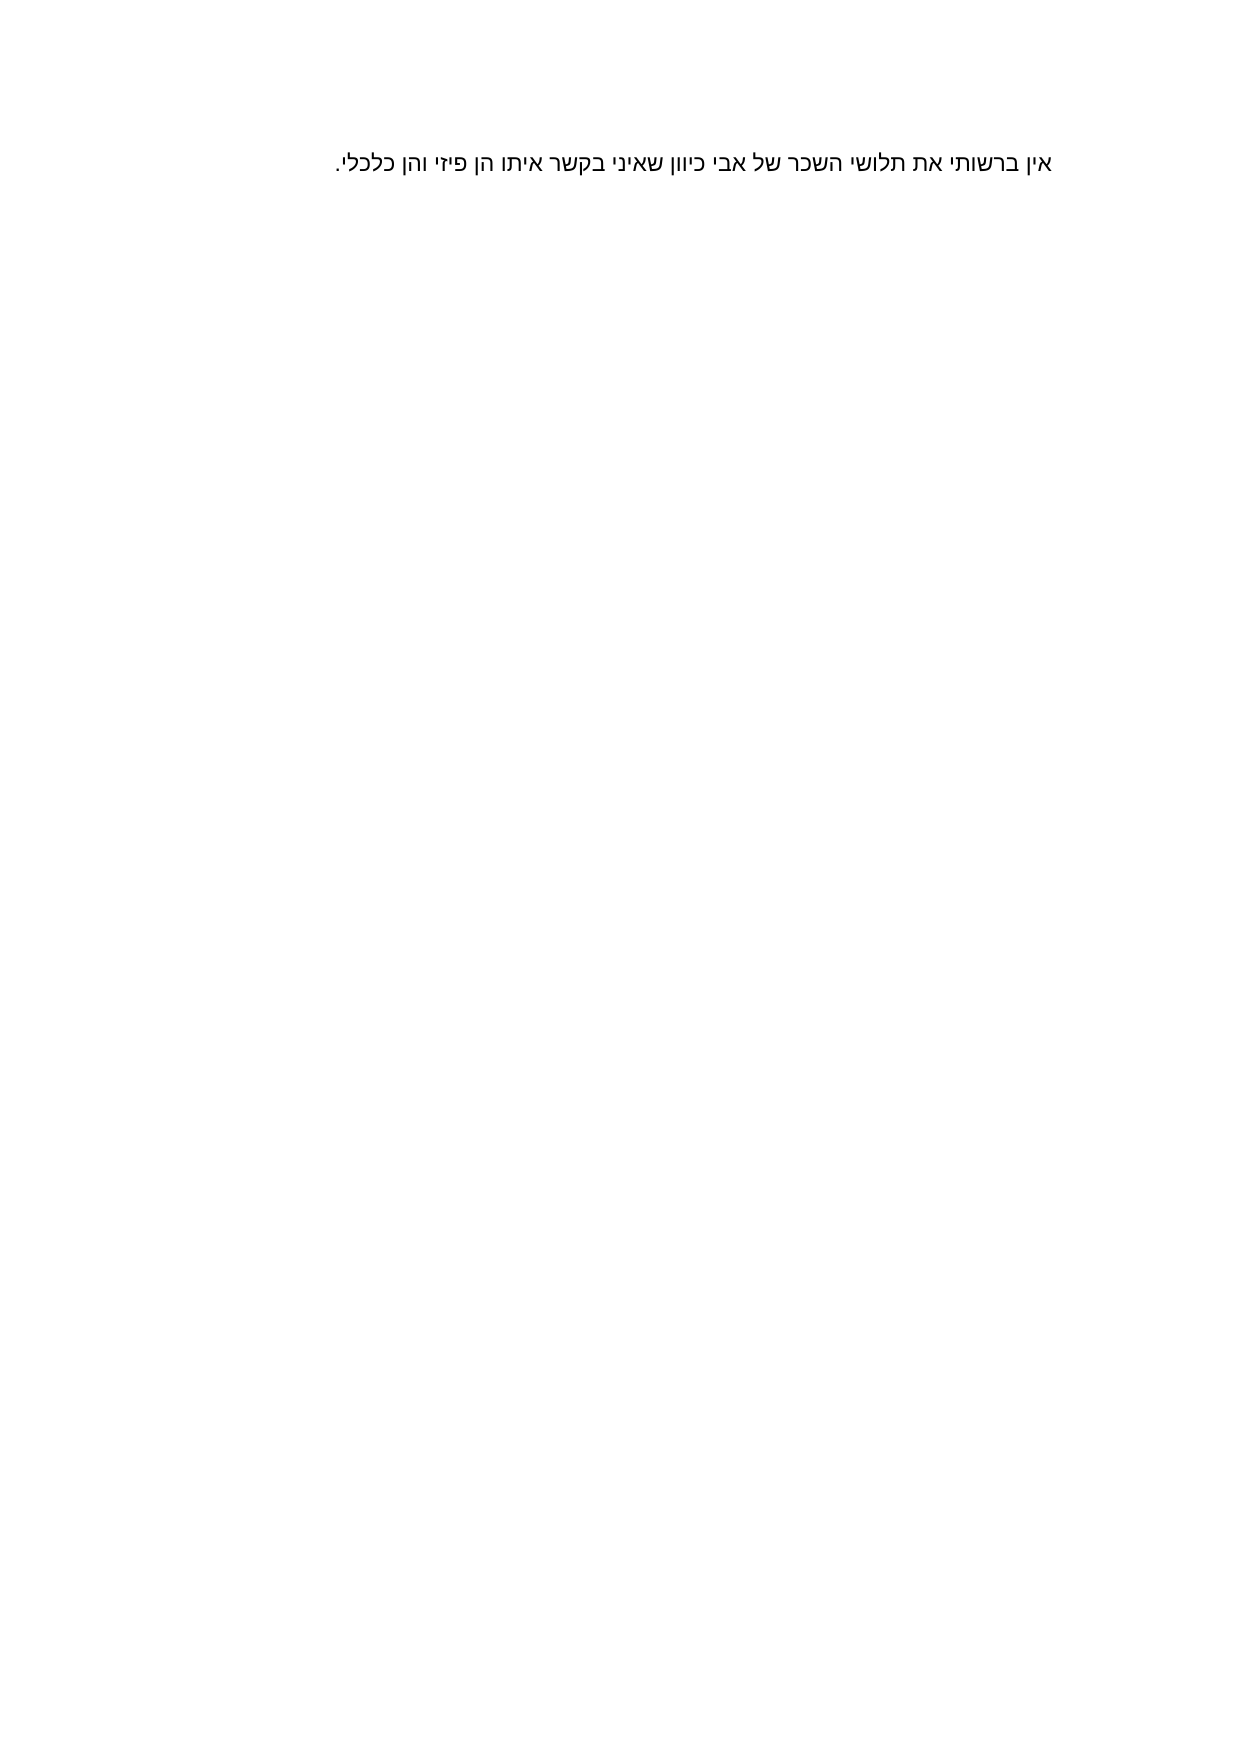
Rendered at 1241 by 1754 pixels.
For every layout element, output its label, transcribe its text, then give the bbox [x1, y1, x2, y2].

text אין ברשותי את תלושי השכר של אבי כיוון שאיני בקשר איתו הן פיזי והן כלכלי. [187, 150, 1053, 176]
